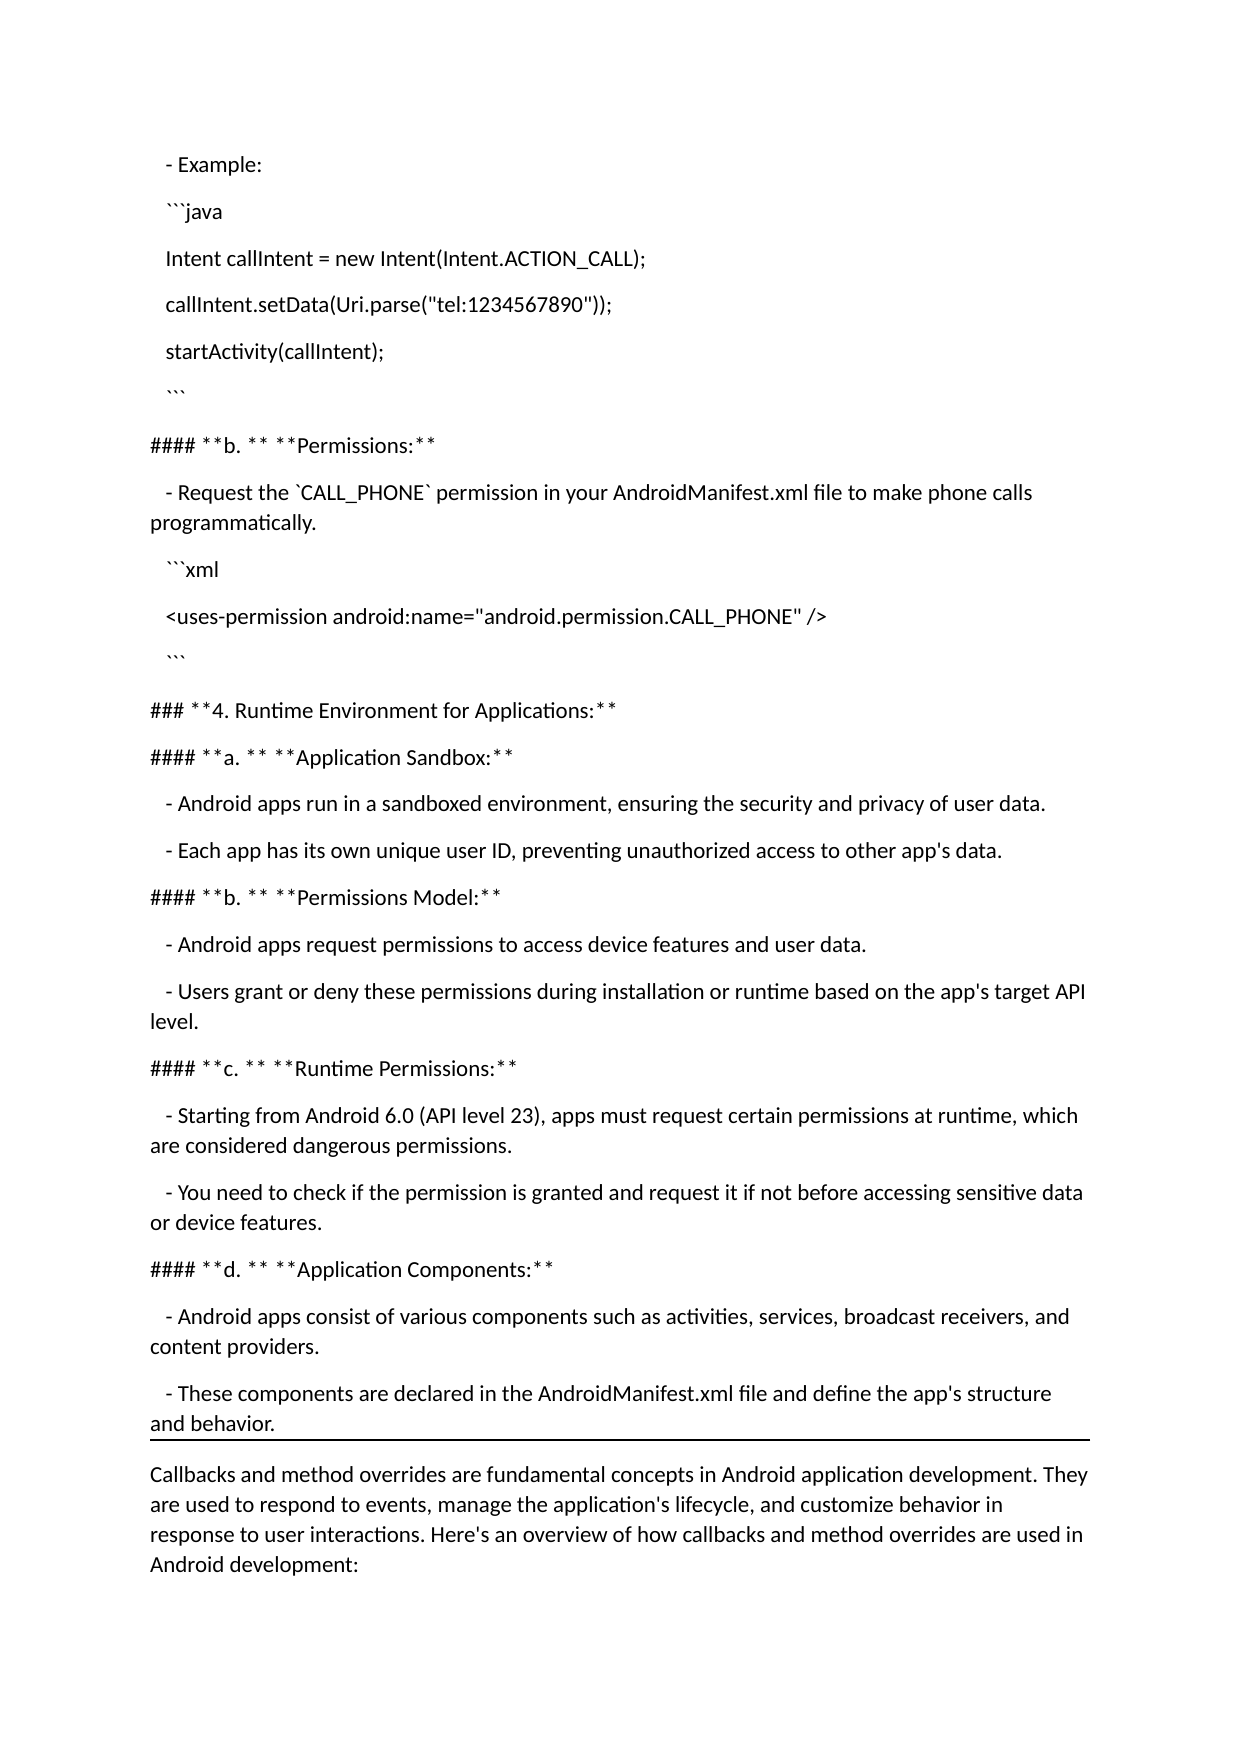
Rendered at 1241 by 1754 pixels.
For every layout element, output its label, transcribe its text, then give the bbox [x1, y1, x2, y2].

text - Android apps request permissions to access device features and user data. [150, 930, 1090, 958]
text - Example: [150, 150, 1090, 178]
text ``` [150, 384, 1090, 412]
text ``` [150, 649, 1090, 677]
text ### **4. Runtime Environment for Applications:** [150, 696, 1090, 724]
text #### **c. ** **Runtime Permissions:** [150, 1054, 1090, 1082]
text #### **d. ** **Application Components:** [150, 1255, 1090, 1283]
text callIntent.setData(Uri.parse("tel:1234567890")); [150, 291, 1090, 319]
text ```java [150, 197, 1090, 225]
text - Request the `CALL_PHONE` permission in your AndroidManifest.xml file to make phone calls programmatically. [150, 478, 1090, 536]
text - Starting from Android 6.0 (API level 23), apps must request certain permissions at runtime, which are considered dangerous permissions. [150, 1101, 1090, 1159]
text - Each app has its own unique user ID, preventing unauthorized access to other app's data. [150, 836, 1090, 864]
text ```xml [150, 555, 1090, 583]
text - Android apps consist of various components such as activities, services, broadcast receivers, and content providers. [150, 1302, 1090, 1360]
text #### **a. ** **Application Sandbox:** [150, 743, 1090, 771]
text #### **b. ** **Permissions Model:** [150, 883, 1090, 911]
text - These components are declared in the AndroidManifest.xml file and define the app's structure and behavior. [150, 1379, 1090, 1439]
text - You need to check if the permission is granted and request it if not before accessing sensitive data or device features. [150, 1178, 1090, 1236]
text - Users grant or deny these permissions during installation or runtime based on the app's target API level. [150, 977, 1090, 1035]
text Intent callIntent = new Intent(Intent.ACTION_CALL); [150, 244, 1090, 272]
text <uses-permission android:name="android.permission.CALL_PHONE" /> [150, 602, 1090, 630]
text #### **b. ** **Permissions:** [150, 431, 1090, 459]
text startActivity(callIntent); [150, 337, 1090, 366]
text - Android apps run in a sandboxed environment, ensuring the security and privacy of user data. [150, 789, 1090, 818]
text Callbacks and method overrides are fundamental concepts in Android application development. They are used to respond to events, manage the application's lifecycle, and customize behavior in response to user interactions. Here's an overview of how callbacks and method overrides are used in Android development: [150, 1460, 1090, 1578]
